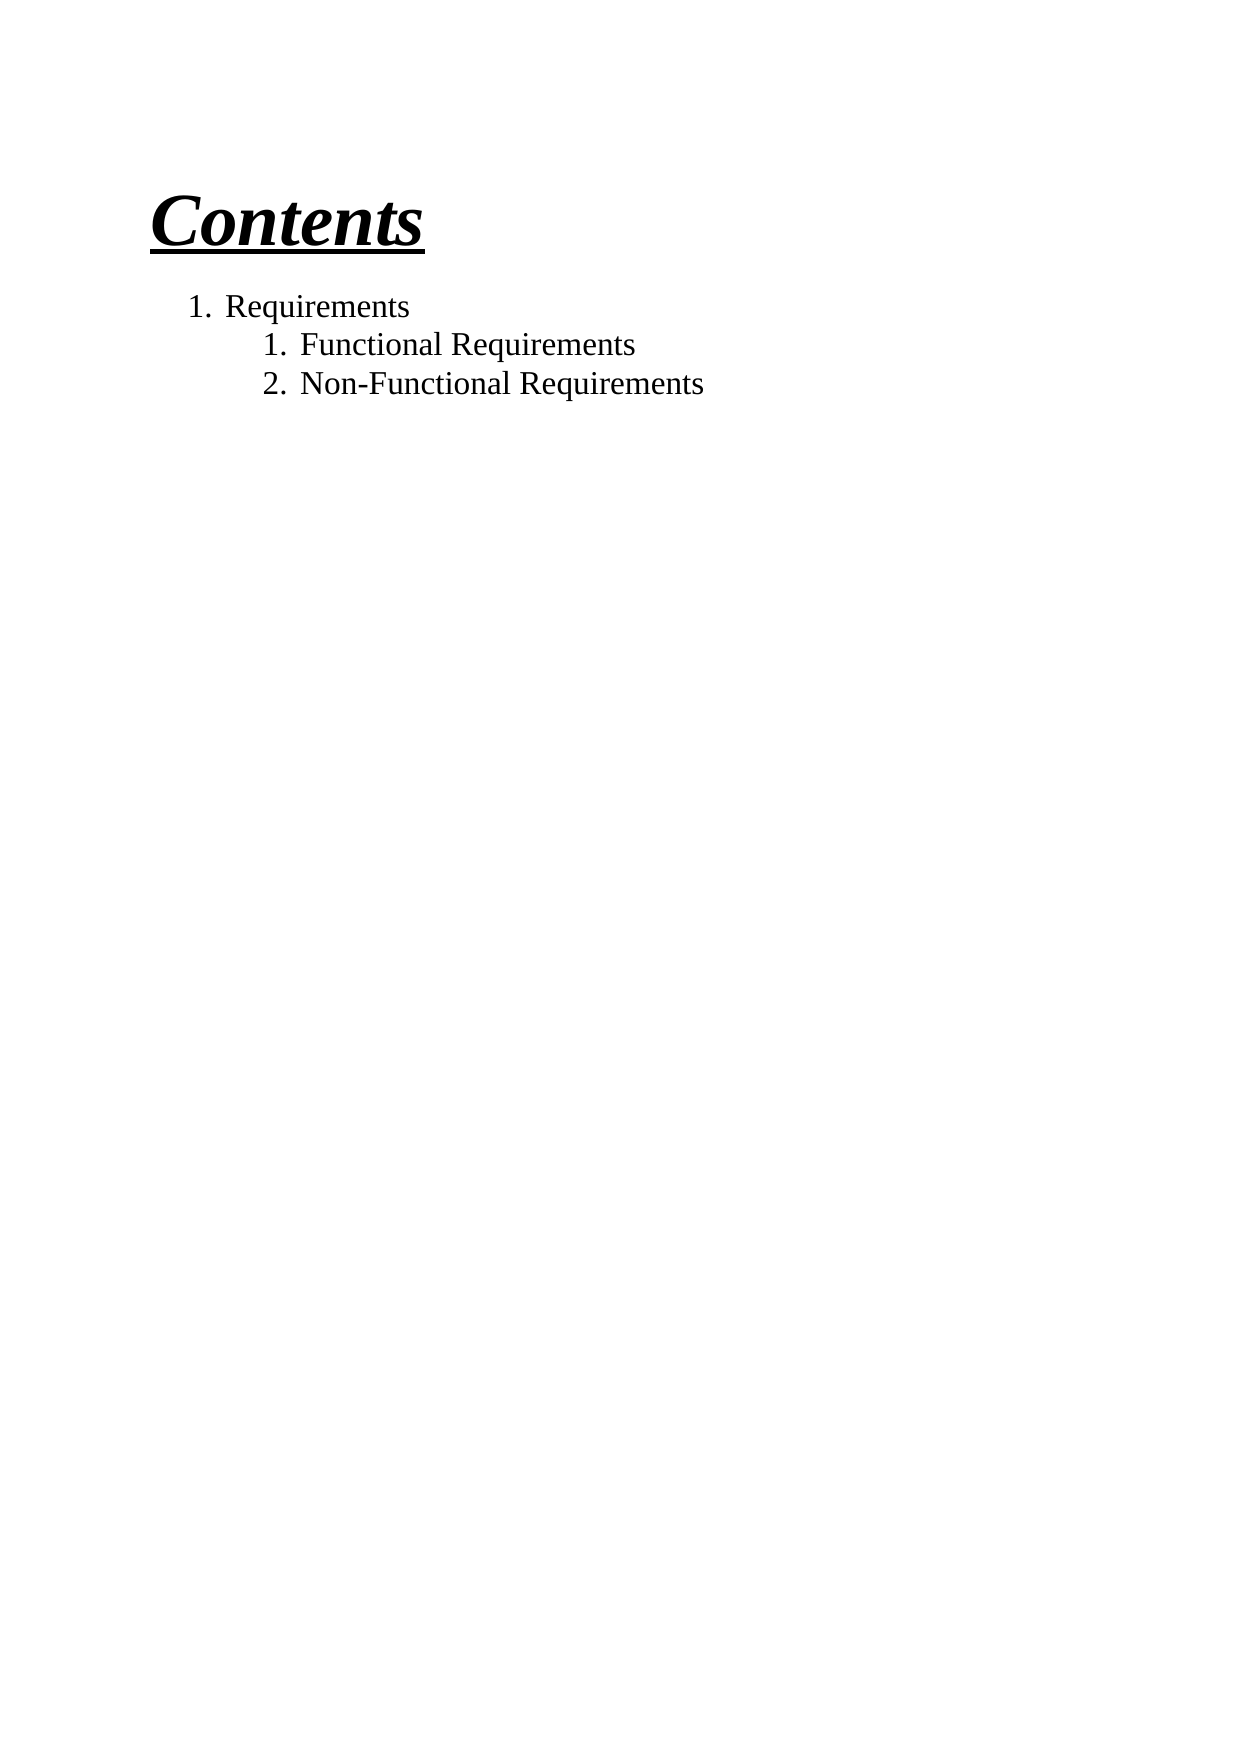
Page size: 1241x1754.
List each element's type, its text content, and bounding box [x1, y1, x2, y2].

list Non-Functional Requirements [262, 363, 1090, 401]
text Contents [150, 175, 1090, 261]
list Requirements [187, 286, 1090, 324]
list Functional Requirements [262, 324, 1090, 363]
